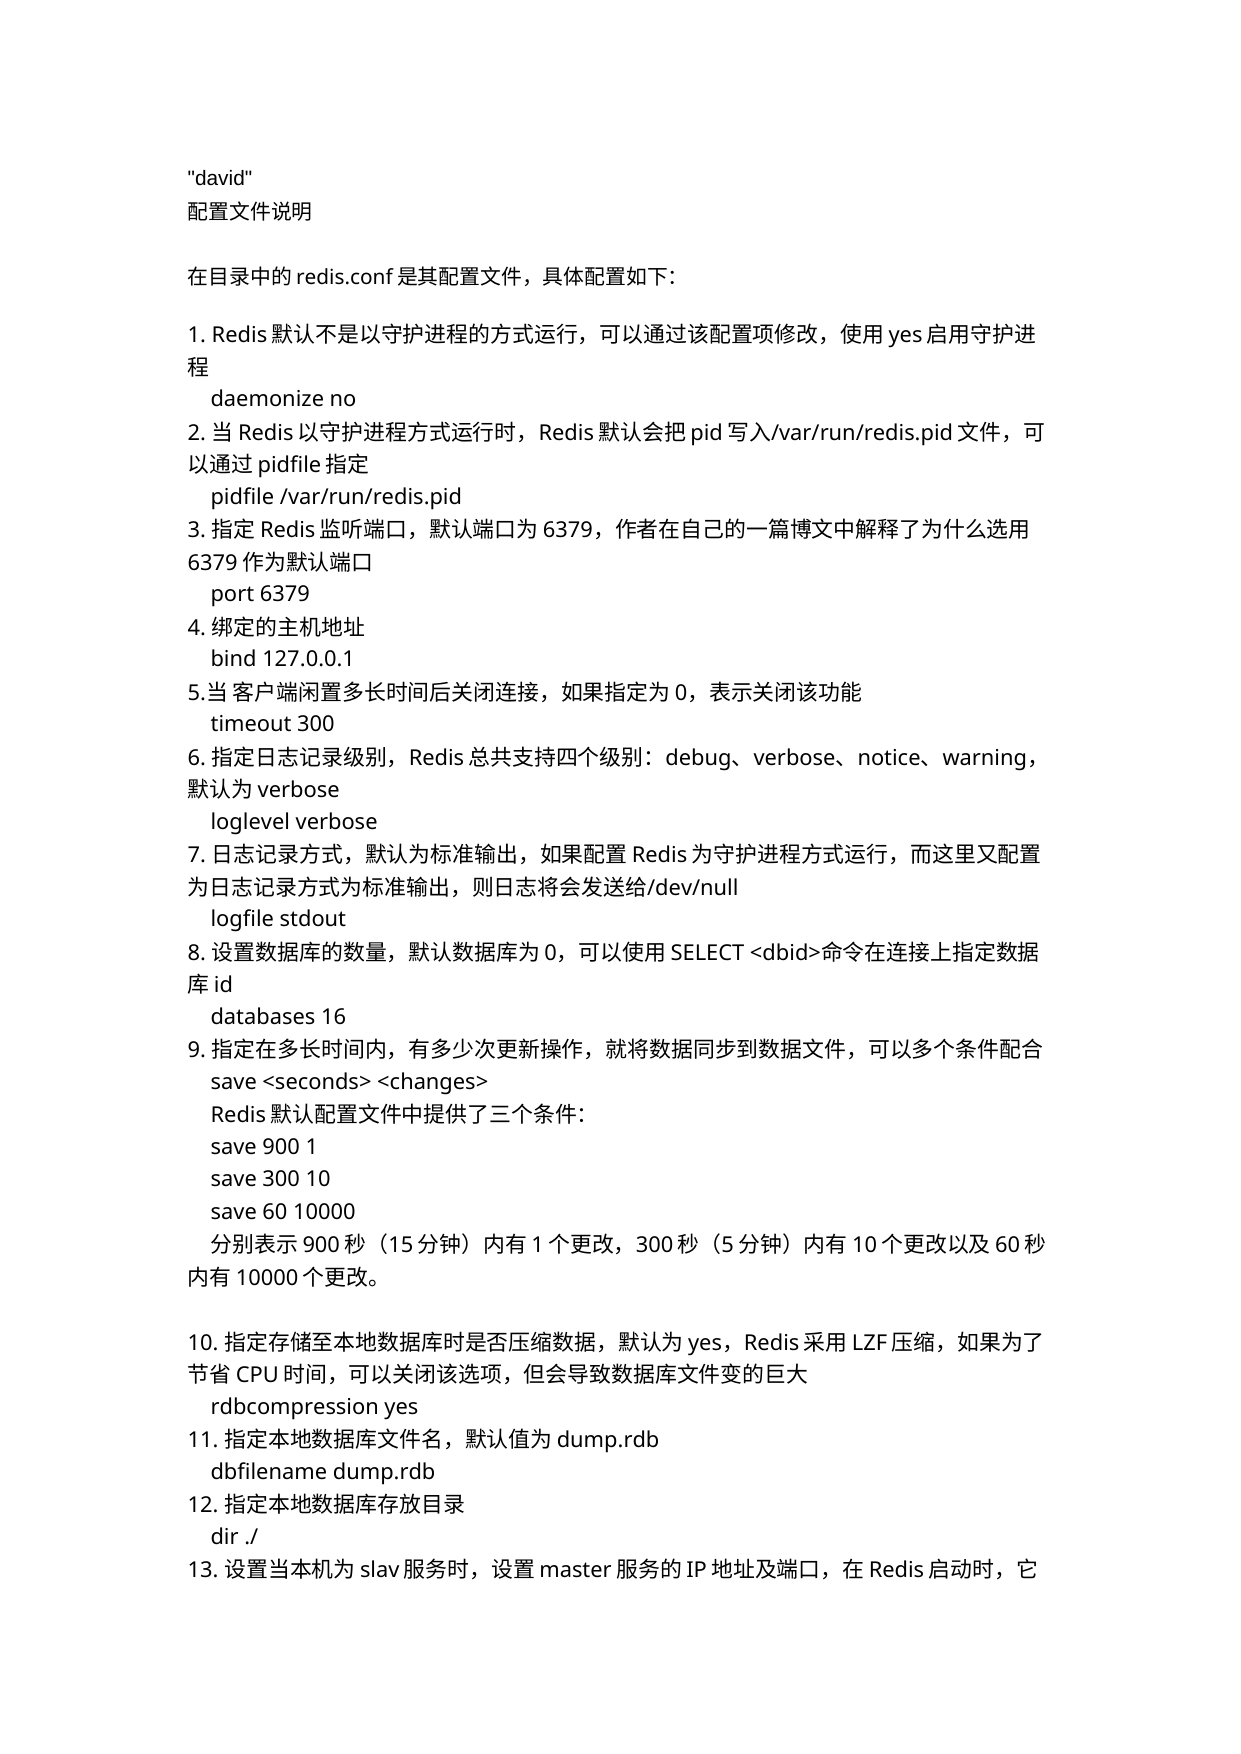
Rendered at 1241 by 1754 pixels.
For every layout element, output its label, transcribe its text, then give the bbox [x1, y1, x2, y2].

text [187, 317, 1053, 1584]
text "david" 配置文件说明 在目录中的redis.conf是其配置文件，具体配置如下： [187, 162, 1053, 292]
